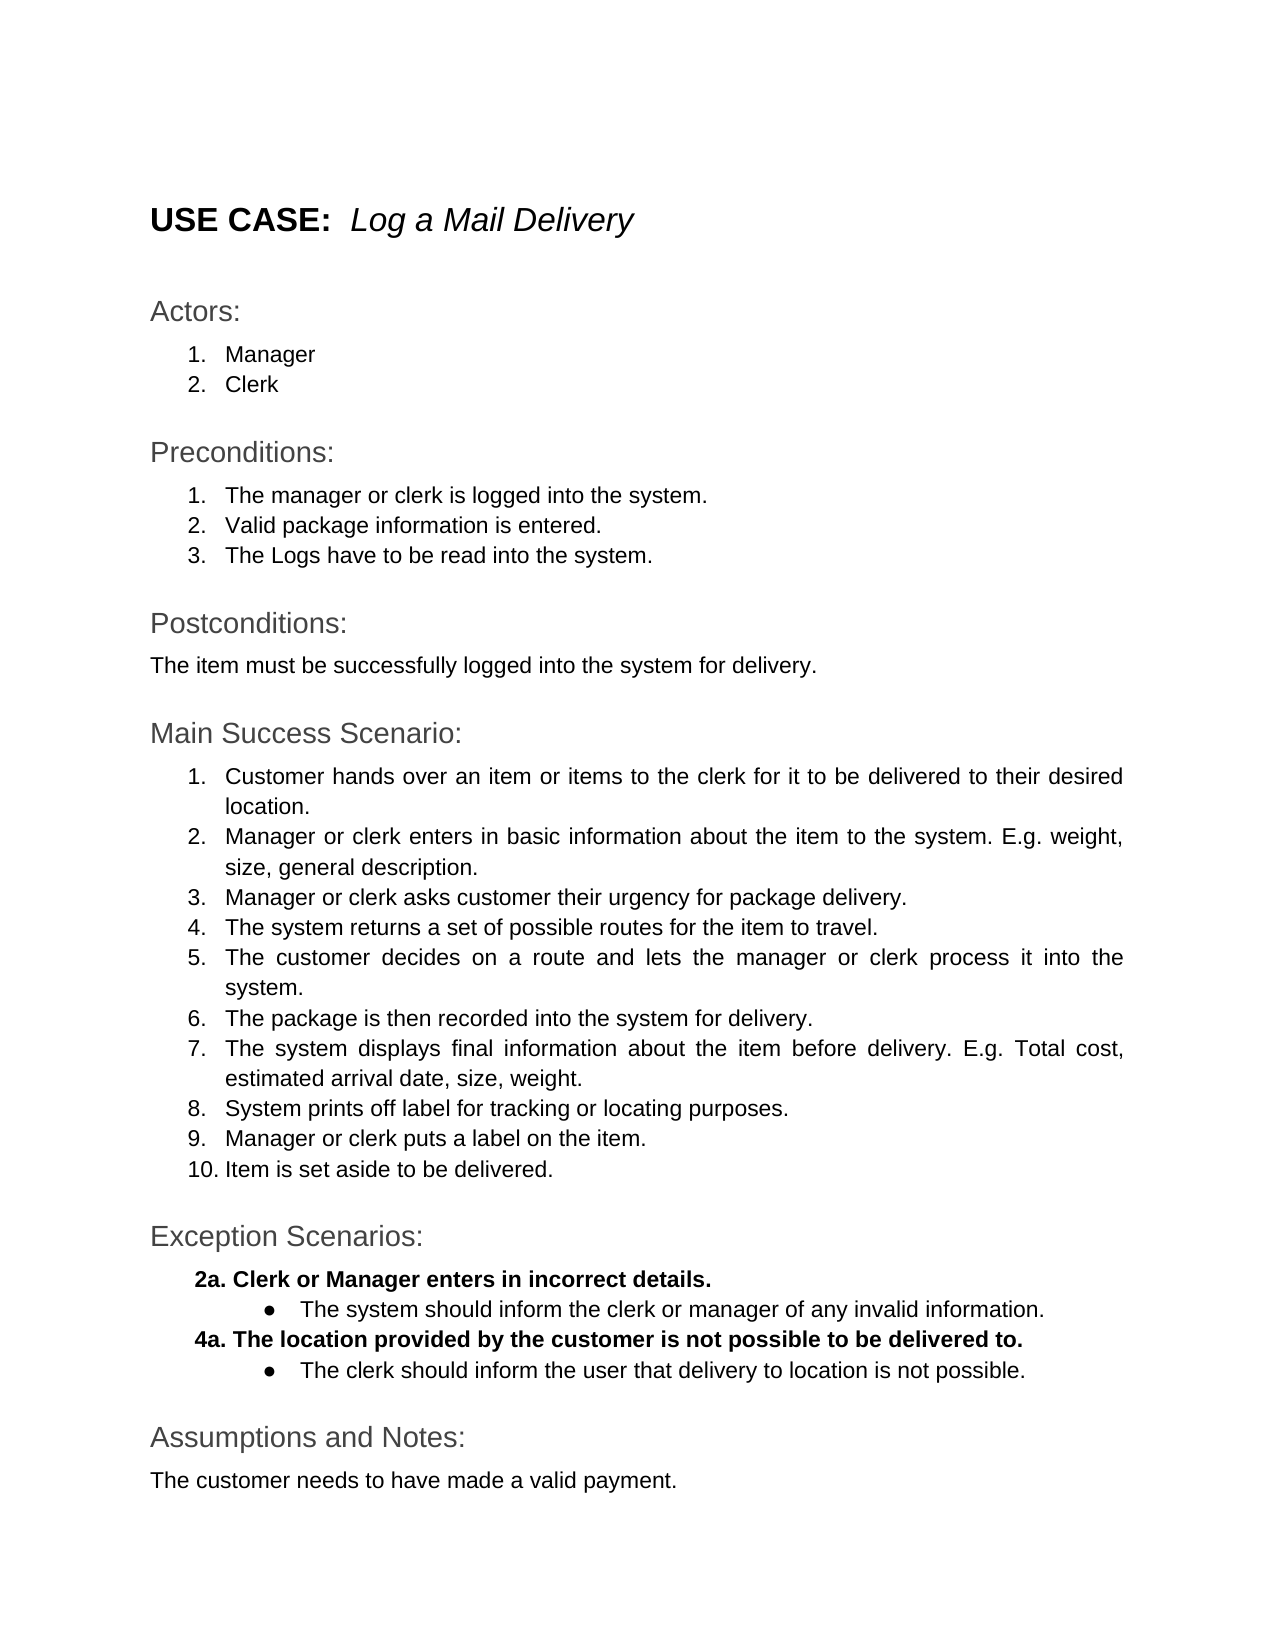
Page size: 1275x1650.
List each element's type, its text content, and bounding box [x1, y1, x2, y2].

text 2a. Clerk or Manager enters in incorrect details. [150, 1266, 1125, 1292]
subtitle Main Success Scenario: [150, 716, 1125, 749]
list The system displays final information about the item before delivery. E.g. Total cost, estimated arrival date, size, weight. [187, 1035, 1125, 1091]
subtitle Actors: [150, 294, 1125, 328]
list Manager [187, 341, 1125, 367]
list Customer hands over an item or items to the clerk for it to be delivered to their desired location. [187, 763, 1125, 819]
list The customer decides on a route and lets the manager or clerk process it into the system. [187, 944, 1125, 1001]
subtitle Postconditions: [150, 606, 1125, 639]
list Item is set aside to be delivered. [187, 1156, 1125, 1182]
list The Logs have to be read into the system. [187, 542, 1125, 568]
subtitle Assumptions and Notes: [150, 1420, 1125, 1454]
subtitle USE CASE: Log a Mail Delivery [150, 200, 1125, 238]
text 4a. The location provided by the customer is not possible to be delivered to. [150, 1326, 1125, 1353]
list The package is then recorded into the system for delivery. [187, 1004, 1125, 1031]
list Manager or clerk enters in basic information about the item to the system. E.g. weight, size, general description. [187, 823, 1125, 880]
list The manager or clerk is logged into the system. [187, 482, 1125, 508]
text The item must be successfully logged into the system for delivery. [150, 652, 1125, 679]
list The system returns a set of possible routes for the item to travel. [187, 914, 1125, 940]
list System prints off label for tracking or locating purposes. [187, 1095, 1125, 1122]
subtitle Exception Scenarios: [150, 1219, 1125, 1253]
list Manager or clerk asks customer their urgency for package delivery. [187, 884, 1125, 910]
list Valid package information is entered. [187, 512, 1125, 538]
list Manager or clerk puts a label on the item. [187, 1125, 1125, 1152]
list The clerk should inform the user that delivery to location is not possible. [262, 1357, 1125, 1383]
subtitle Preconditions: [150, 435, 1125, 468]
list The system should inform the clerk or manager of any invalid information. [262, 1296, 1125, 1323]
text The customer needs to have made a valid payment. [150, 1467, 1125, 1493]
list Clerk [187, 371, 1125, 398]
